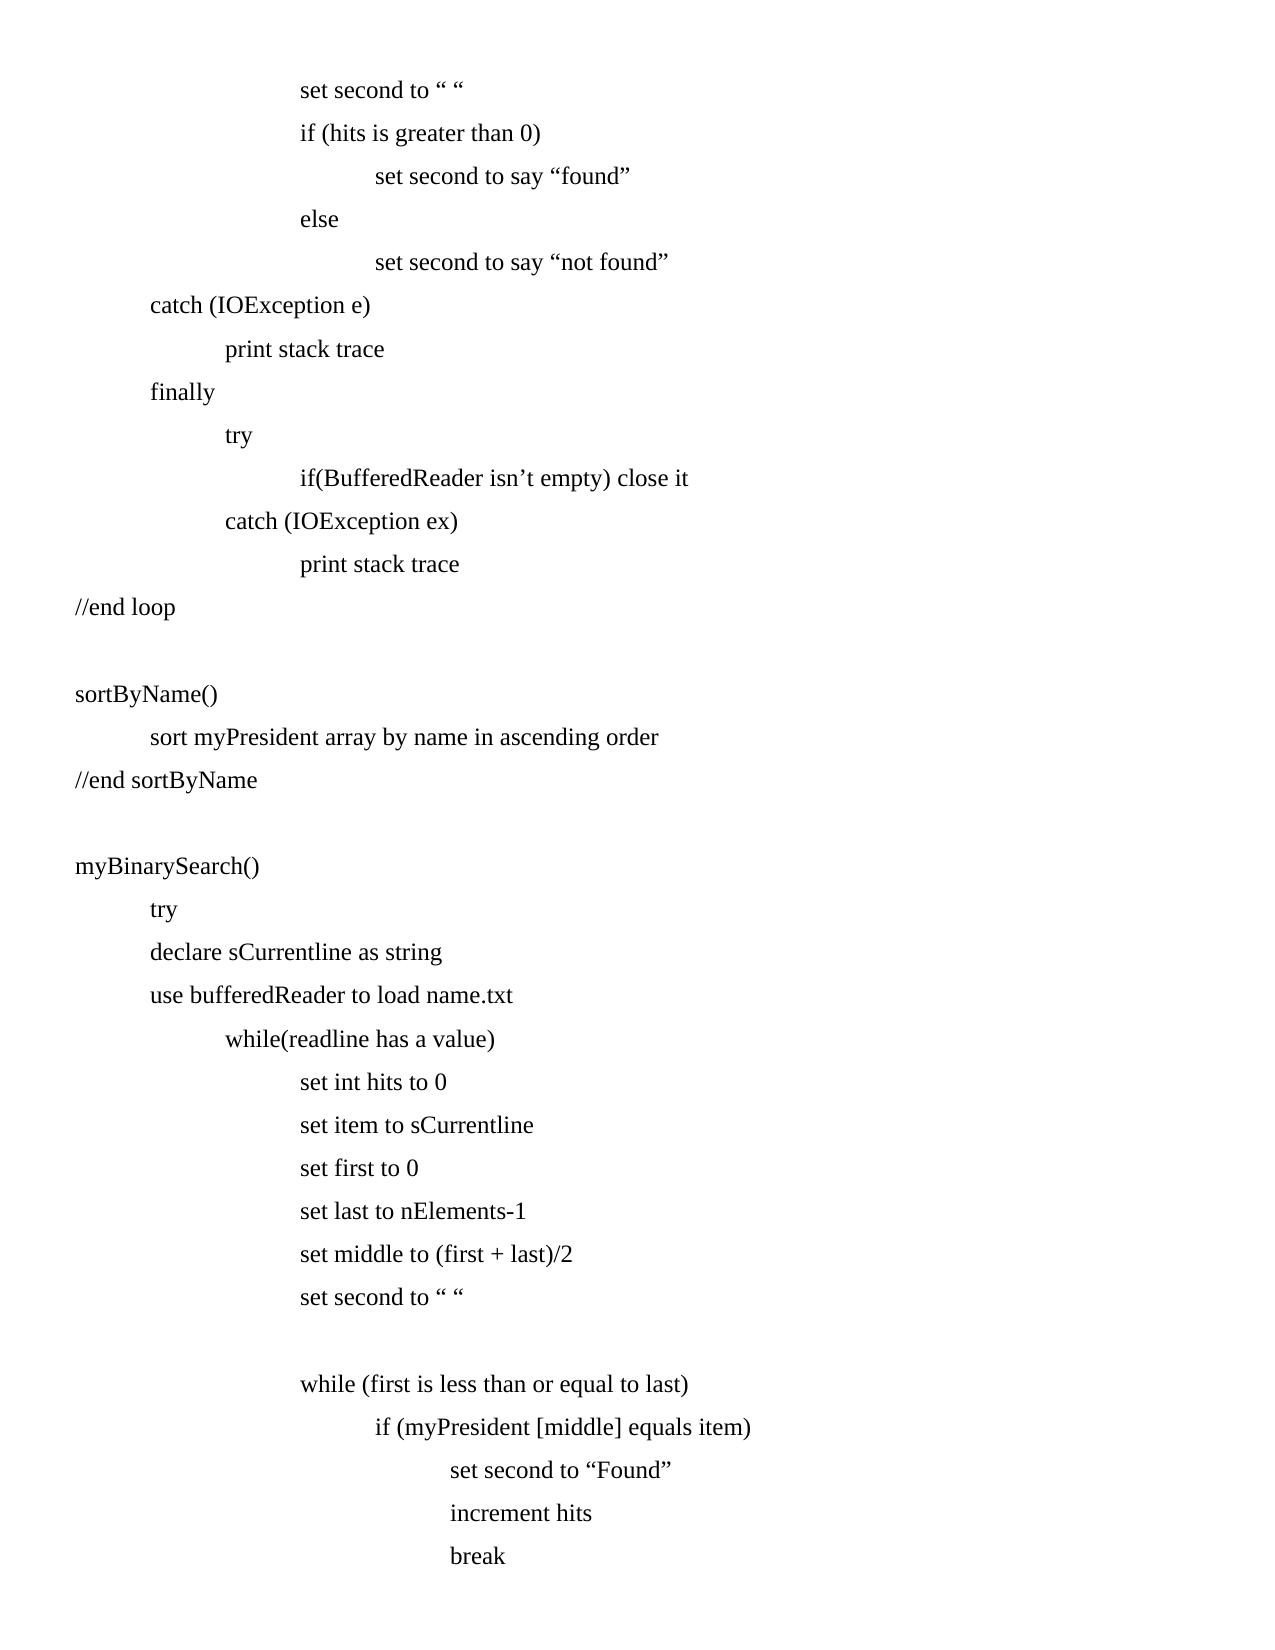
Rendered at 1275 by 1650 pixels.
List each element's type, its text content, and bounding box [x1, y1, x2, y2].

text else [75, 204, 1200, 233]
text if (myPresident [middle] equals item) [75, 1412, 1200, 1441]
text set int hits to 0 [75, 1067, 1200, 1096]
text //end sortByName [75, 765, 1200, 794]
text sortByName() [75, 679, 1200, 707]
text set second to say “not found” [75, 247, 1200, 276]
text print stack trace [75, 334, 1200, 362]
text set middle to (first + last)/2 [75, 1239, 1200, 1268]
text print stack trace [75, 549, 1200, 578]
text break [75, 1541, 1200, 1570]
text increment hits [75, 1498, 1200, 1527]
text catch (IOException ex) [75, 506, 1200, 535]
text set first to 0 [75, 1153, 1200, 1182]
text use bufferedReader to load name.txt [75, 981, 1200, 1009]
text while(readline has a value) [75, 1024, 1200, 1052]
text catch (IOException e) [75, 291, 1200, 319]
text finally [75, 377, 1200, 406]
text set item to sCurrentline [75, 1110, 1200, 1139]
text set last to nElements-1 [75, 1196, 1200, 1225]
text myBinarySearch() [75, 851, 1200, 880]
text if (hits is greater than 0) [75, 118, 1200, 147]
text //end loop [75, 592, 1200, 621]
text if(BufferedReader isn’t empty) close it [75, 463, 1200, 492]
text try [75, 894, 1200, 923]
text try [75, 420, 1200, 449]
text declare sCurrentline as string [75, 937, 1200, 966]
text set second to “ “ [75, 75, 1200, 104]
text set second to say “found” [75, 161, 1200, 190]
text set second to “Found” [75, 1455, 1200, 1484]
text while (first is less than or equal to last) [75, 1369, 1200, 1397]
text set second to “ “ [75, 1282, 1200, 1311]
text sort myPresident array by name in ascending order [75, 722, 1200, 751]
